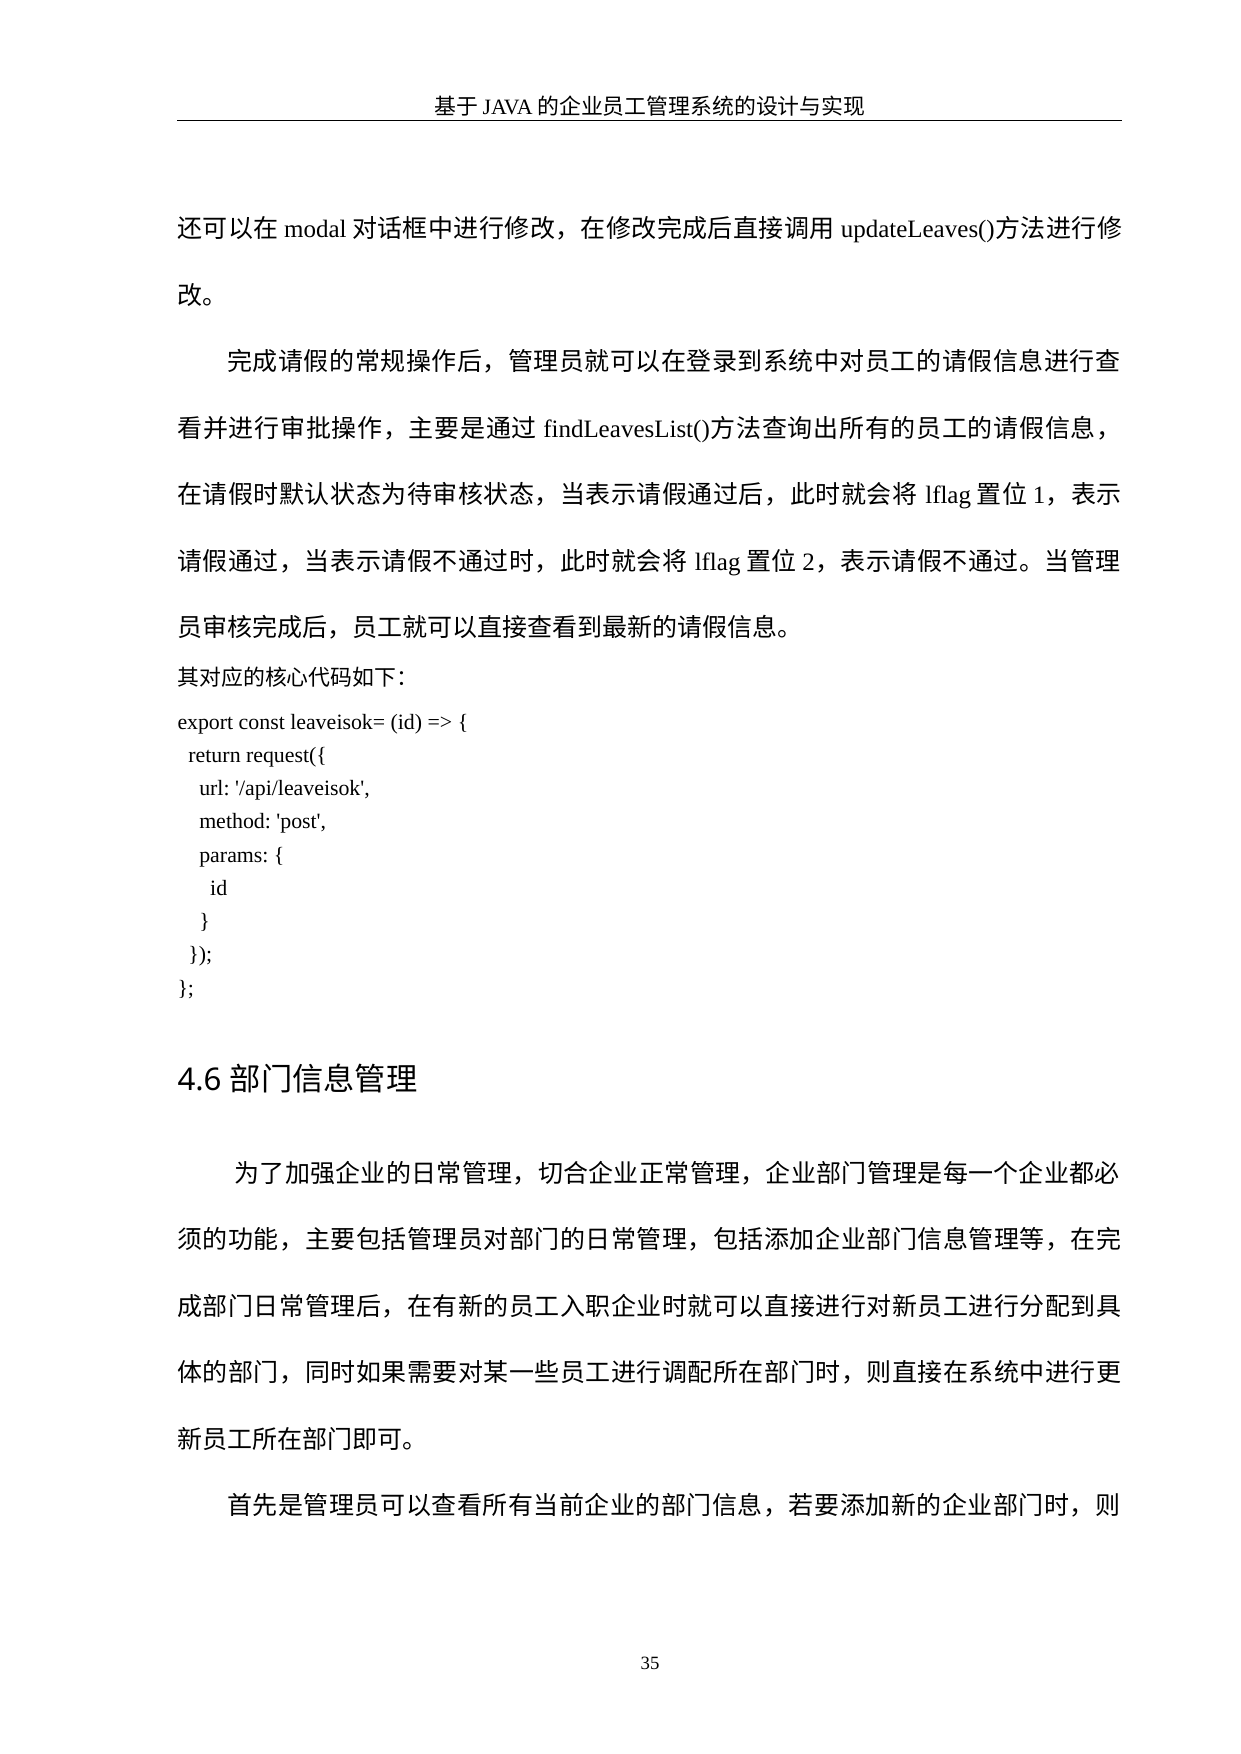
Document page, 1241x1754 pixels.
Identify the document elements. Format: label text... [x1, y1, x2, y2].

text params: { [177, 838, 1122, 871]
text }; [177, 971, 1122, 1004]
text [177, 194, 1122, 327]
text 完成请假的常规操作后，管理员就可以在登录到系统中对员工的请假信息进行查看并进行审批操作，主要是通过findLeavesList()方法查询出所有的员工的请假信息，在请假时默认状态为待审核状态，当表示请假通过后，此时就会将lflag置位1，表示请假通过，当表示请假不通过时，此时就会将lflag置位2，表示请假不通过。当管理员审核完成后，员工就可以直接查看到最新的请假信息。 [177, 327, 1122, 659]
text 其对应的核心代码如下： [177, 659, 1122, 692]
subtitle 4.6 部门信息管理 [177, 1054, 1122, 1099]
text method: 'post', [177, 804, 1122, 838]
text 为了加强企业的日常管理，切合企业正常管理，企业部门管理是每一个企业都必须的功能，主要包括管理员对部门的日常管理，包括添加企业部门信息管理等，在完成部门日常管理后，在有新的员工入职企业时就可以直接进行对新员工进行分配到具体的部门，同时如果需要对某一些员工进行调配所在部门时，则直接在系统中进行更新员工所在部门即可。 [177, 1138, 1122, 1471]
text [177, 1471, 1122, 1537]
text url: '/api/leaveisok', [177, 771, 1122, 804]
text id [177, 871, 1122, 904]
text }); [177, 937, 1122, 971]
text } [177, 904, 1122, 937]
text return request({ [177, 738, 1122, 771]
text export const leaveisok= (id) => { [177, 705, 1122, 738]
